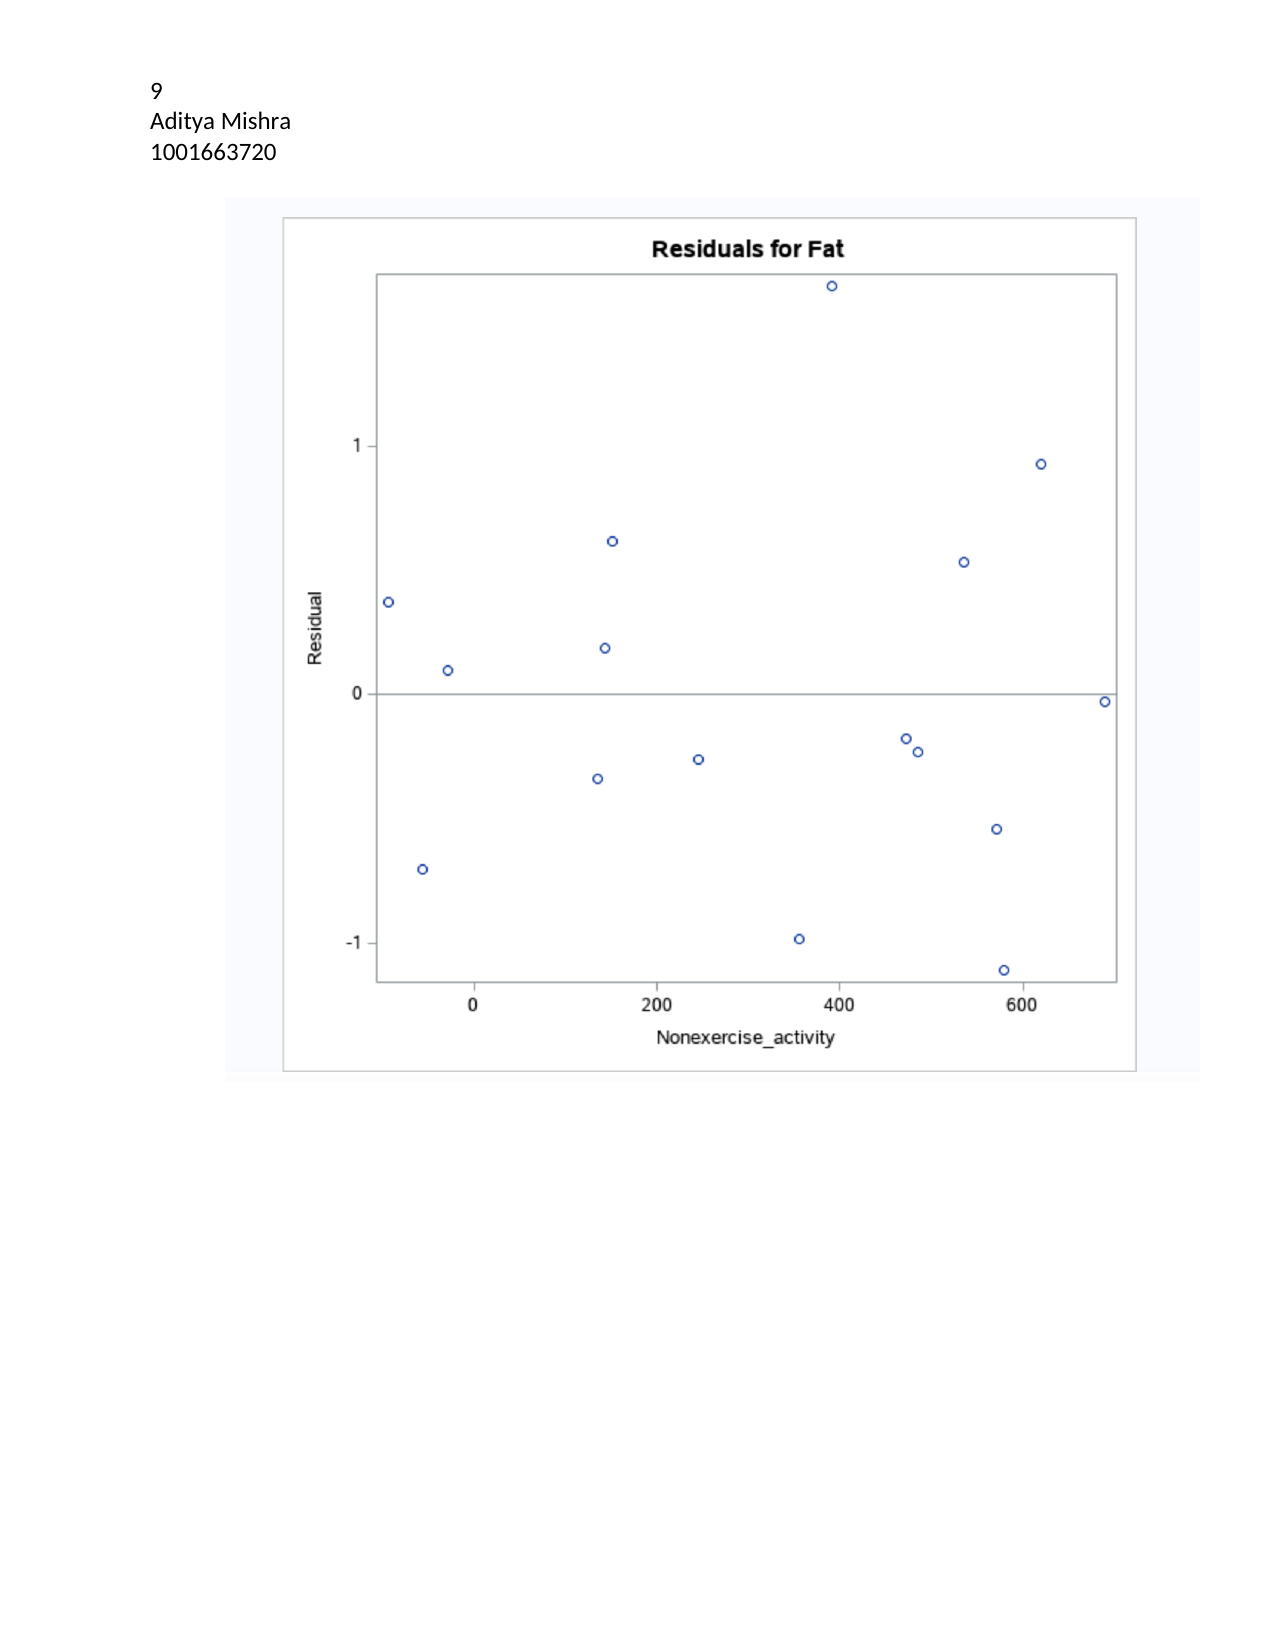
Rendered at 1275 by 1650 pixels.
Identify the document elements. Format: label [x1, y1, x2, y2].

picture [225, 197, 1200, 1082]
